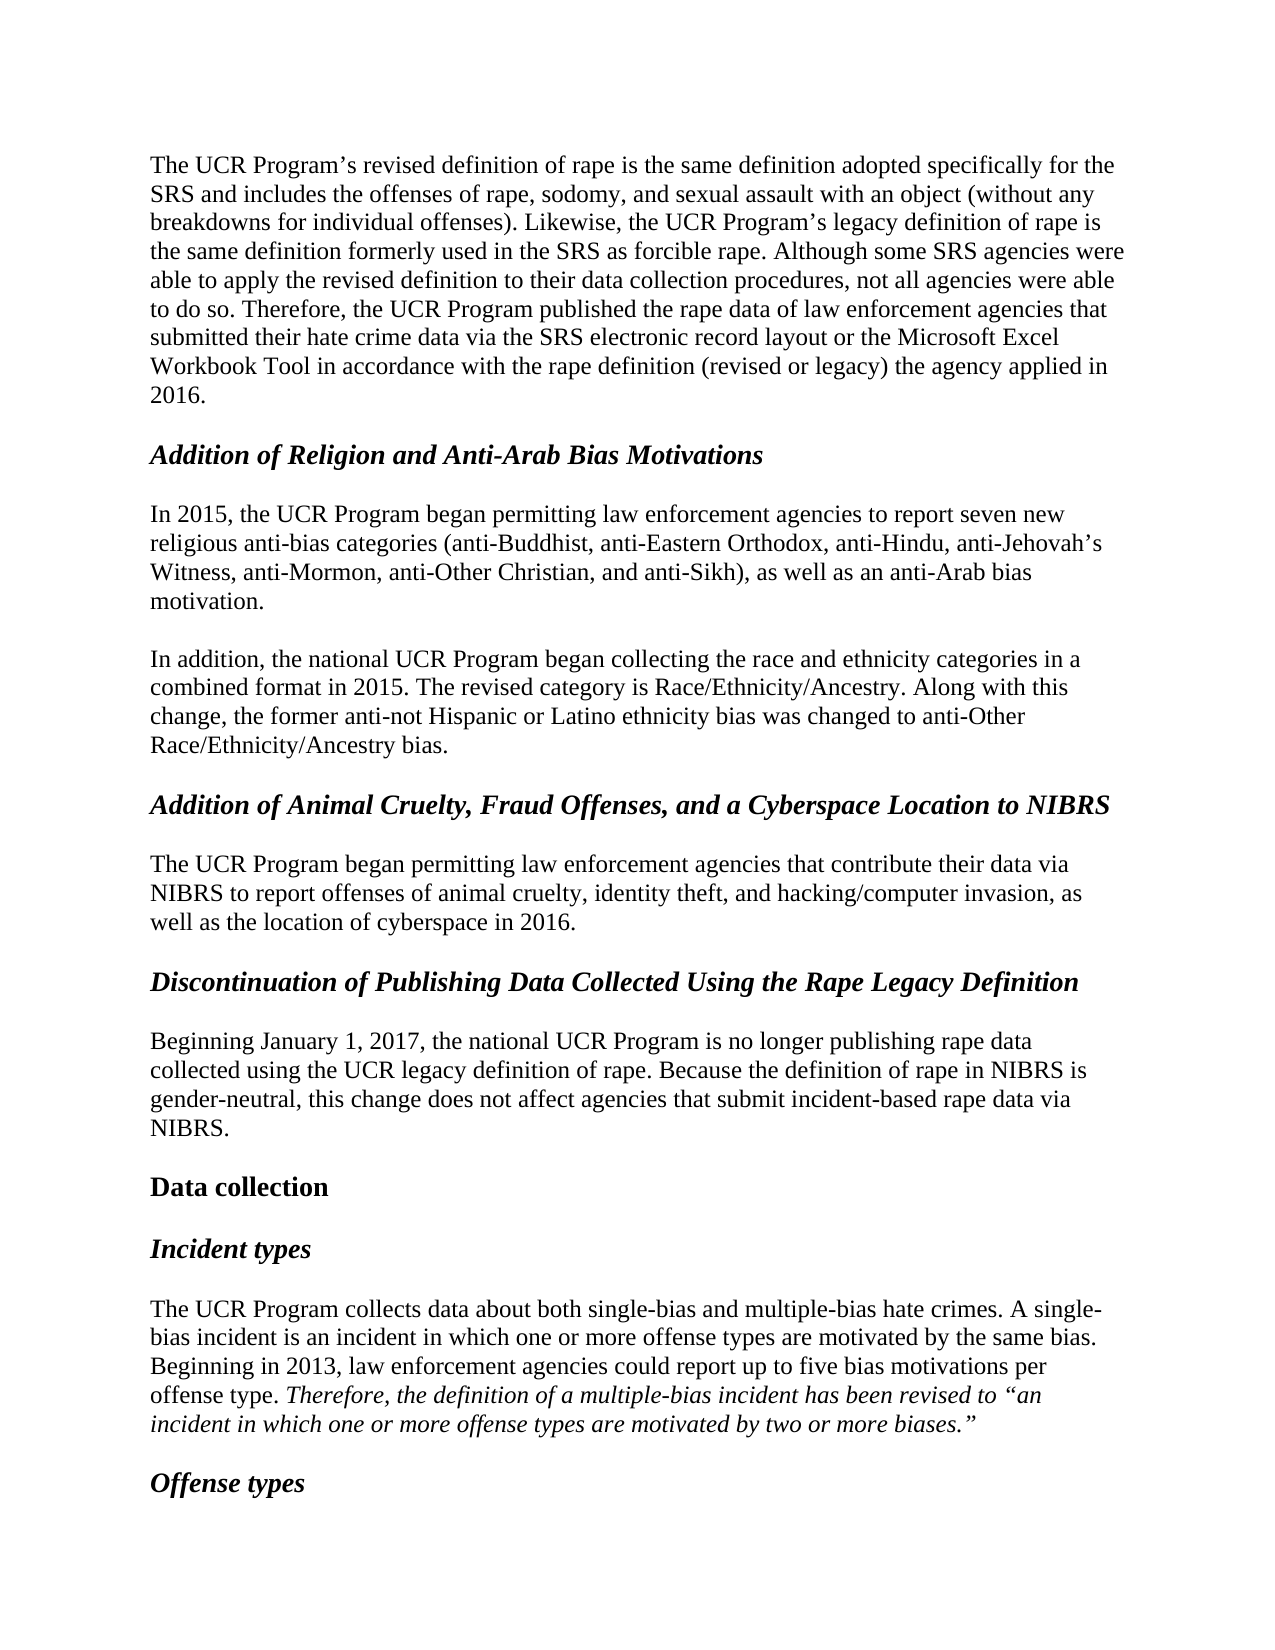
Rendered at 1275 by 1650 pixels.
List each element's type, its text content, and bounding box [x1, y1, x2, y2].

text In addition, the national UCR Program began collecting the race and ethnicity categories in a combined format in 2015. The revised category is Race/Ethnicity/Ancestry. Along with this change, the former anti-not Hispanic or Latino ethnicity bias was changed to anti-Other Race/Ethnicity/Ancestry bias. [150, 644, 1125, 759]
text In 2015, the UCR Program began permitting law enforcement agencies to report seven new religious anti-bias categories (anti-Buddhist, anti-Eastern Orthodox, anti-Hindu, anti-Jehovah’s Witness, anti-Mormon, anti-Other Christian, and anti-Sikh), as well as an anti-Arab bias motivation. [150, 499, 1125, 614]
text The UCR Program’s revised definition of rape is the same definition adopted specifically for the SRS and includes the offenses of rape, sodomy, and sexual assault with an object (without any breakdowns for individual offenses). Likewise, the UCR Program’s legacy definition of rape is the same definition formerly used in the SRS as forcible rape. Although some SRS agencies were able to apply the revised definition to their data collection procedures, not all agencies were able to do so. Therefore, the UCR Program published the rape data of law enforcement agencies that submitted their hate crime data via the SRS electronic record layout or the Microsoft Excel Workbook Tool in accordance with the rape definition (revised or legacy) the agency applied in 2016. [150, 150, 1125, 409]
text Data collection [150, 1171, 1125, 1203]
text Addition of Religion and Anti-Arab Bias Motivations [150, 438, 1125, 470]
text Offense types [150, 1467, 1125, 1499]
text The UCR Program began permitting law enforcement agencies that contribute their data via NIBRS to report offenses of animal cruelty, identity theft, and hacking/computer invasion, as well as the location of cyberspace in 2016. [150, 849, 1125, 936]
text Addition of Animal Cruelty, Fraud Offenses, and a Cyberspace Location to NIBRS [150, 788, 1125, 820]
text Discontinuation of Publishing Data Collected Using the Rape Legacy Definition [150, 965, 1125, 997]
text Incident types [150, 1232, 1125, 1264]
text Beginning January 1, 2017, the national UCR Program is no longer publishing rape data collected using the UCR legacy definition of rape. Because the definition of rape in NIBRS is gender-neutral, this change does not affect agencies that submit incident-based rape data via NIBRS. [150, 1026, 1125, 1141]
text The UCR Program collects data about both single-bias and multiple-bias hate crimes. A single-bias incident is an incident in which one or more offense types are motivated by the same bias. Beginning in 2013, law enforcement agencies could report up to five bias motivations per offense type. Therefore, the definition of a multiple-bias incident has been revised to “an incident in which one or more offense types are motivated by two or more biases.” [150, 1294, 1125, 1437]
